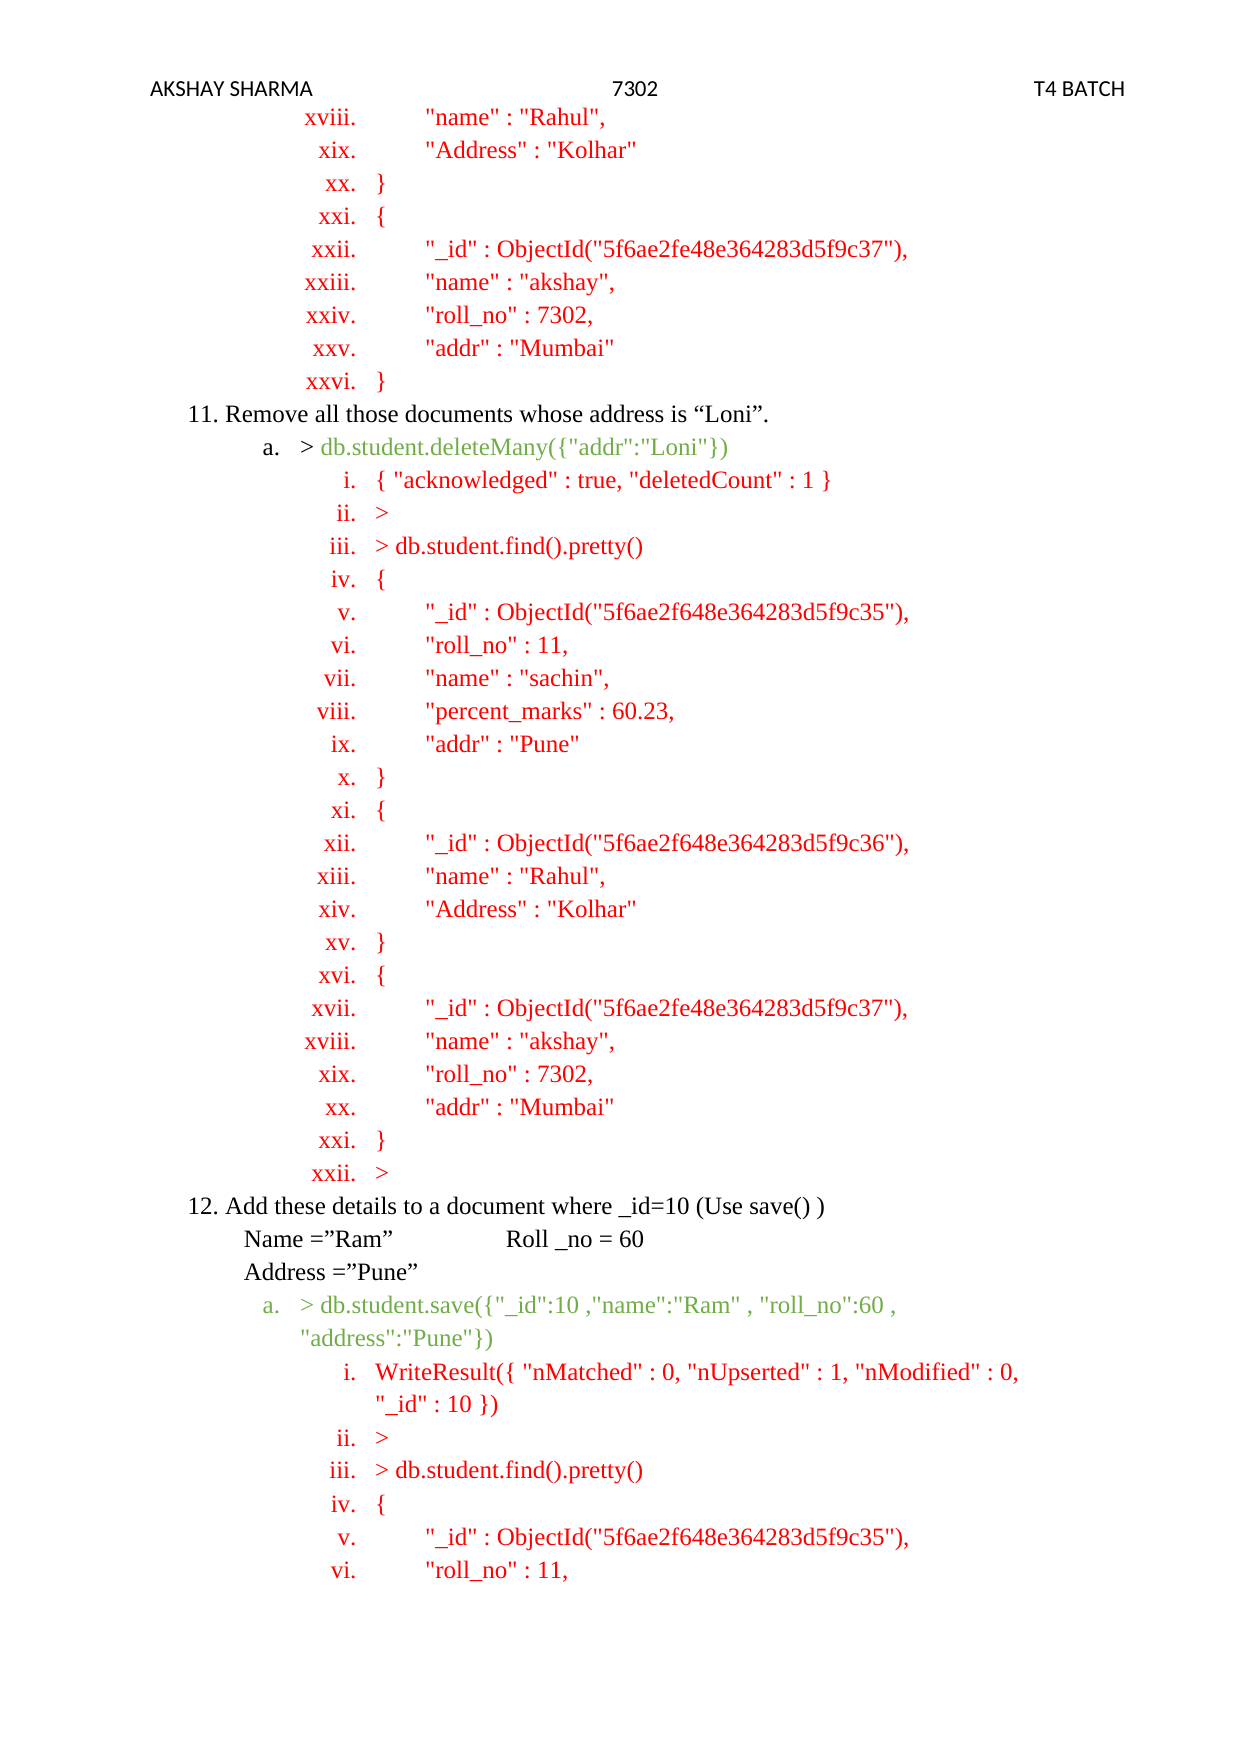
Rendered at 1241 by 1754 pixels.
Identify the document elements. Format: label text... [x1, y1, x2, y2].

list WriteResult({ "nMatched" : 0, "nUpserted" : 1, "nModified" : 0, "_id" : 10 }) [356, 1357, 1090, 1418]
list > [356, 1423, 1090, 1451]
list "addr" : "Mumbai" [356, 1092, 1090, 1121]
list "Address" : "Kolhar" [356, 135, 1090, 163]
list "_id" : ObjectId("5f6ae2f648e364283d5f9c35"), [356, 1522, 1090, 1550]
list "addr" : "Mumbai" [356, 333, 1090, 362]
list "_id" : ObjectId("5f6ae2f648e364283d5f9c35"), [356, 597, 1090, 626]
list > db.student.save({"_id":10 ,"name":"Ram" , "roll_no":60 , "address":"Pune"}) [262, 1291, 1090, 1352]
list "name" : "akshay", [356, 267, 1090, 296]
list { "acknowledged" : true, "deletedCount" : 1 } [356, 465, 1090, 494]
list } [356, 366, 1090, 395]
list { [356, 1489, 1090, 1517]
list "name" : "Rahul", [356, 861, 1090, 890]
list "Address" : "Kolhar" [356, 894, 1090, 923]
list } [356, 762, 1090, 791]
list "roll_no" : 7302, [356, 1059, 1090, 1088]
list "name" : "Rahul", [356, 102, 1090, 131]
list "roll_no" : 7302, [356, 300, 1090, 329]
list { [356, 201, 1090, 229]
list } [356, 168, 1090, 197]
list > db.student.find().pretty() [356, 531, 1090, 560]
list } [356, 1125, 1090, 1154]
list Name =”Ram” Roll _no = 60 [225, 1224, 1090, 1253]
list { [356, 960, 1090, 989]
list "_id" : ObjectId("5f6ae2fe48e364283d5f9c37"), [356, 234, 1090, 263]
list > [356, 1158, 1090, 1187]
list "addr" : "Pune" [356, 729, 1090, 758]
list "name" : "sachin", [356, 663, 1090, 692]
list "percent_marks" : 60.23, [356, 696, 1090, 725]
list Remove all those documents whose address is “Loni”. [187, 399, 1090, 428]
list "roll_no" : 11, [356, 1555, 1090, 1583]
list { [356, 795, 1090, 824]
list Address =”Pune” [225, 1257, 1090, 1286]
list "_id" : ObjectId("5f6ae2f648e364283d5f9c36"), [356, 828, 1090, 857]
list > db.student.find().pretty() [356, 1456, 1090, 1484]
list > db.student.deleteMany({"addr":"Loni"}) [262, 432, 1090, 461]
list "name" : "akshay", [356, 1026, 1090, 1055]
list } [356, 927, 1090, 956]
list "_id" : ObjectId("5f6ae2fe48e364283d5f9c37"), [356, 993, 1090, 1022]
list Add these details to a document where _id=10 (Use save() ) [187, 1191, 1090, 1220]
list > [356, 498, 1090, 527]
list "roll_no" : 11, [356, 630, 1090, 659]
list { [356, 564, 1090, 593]
